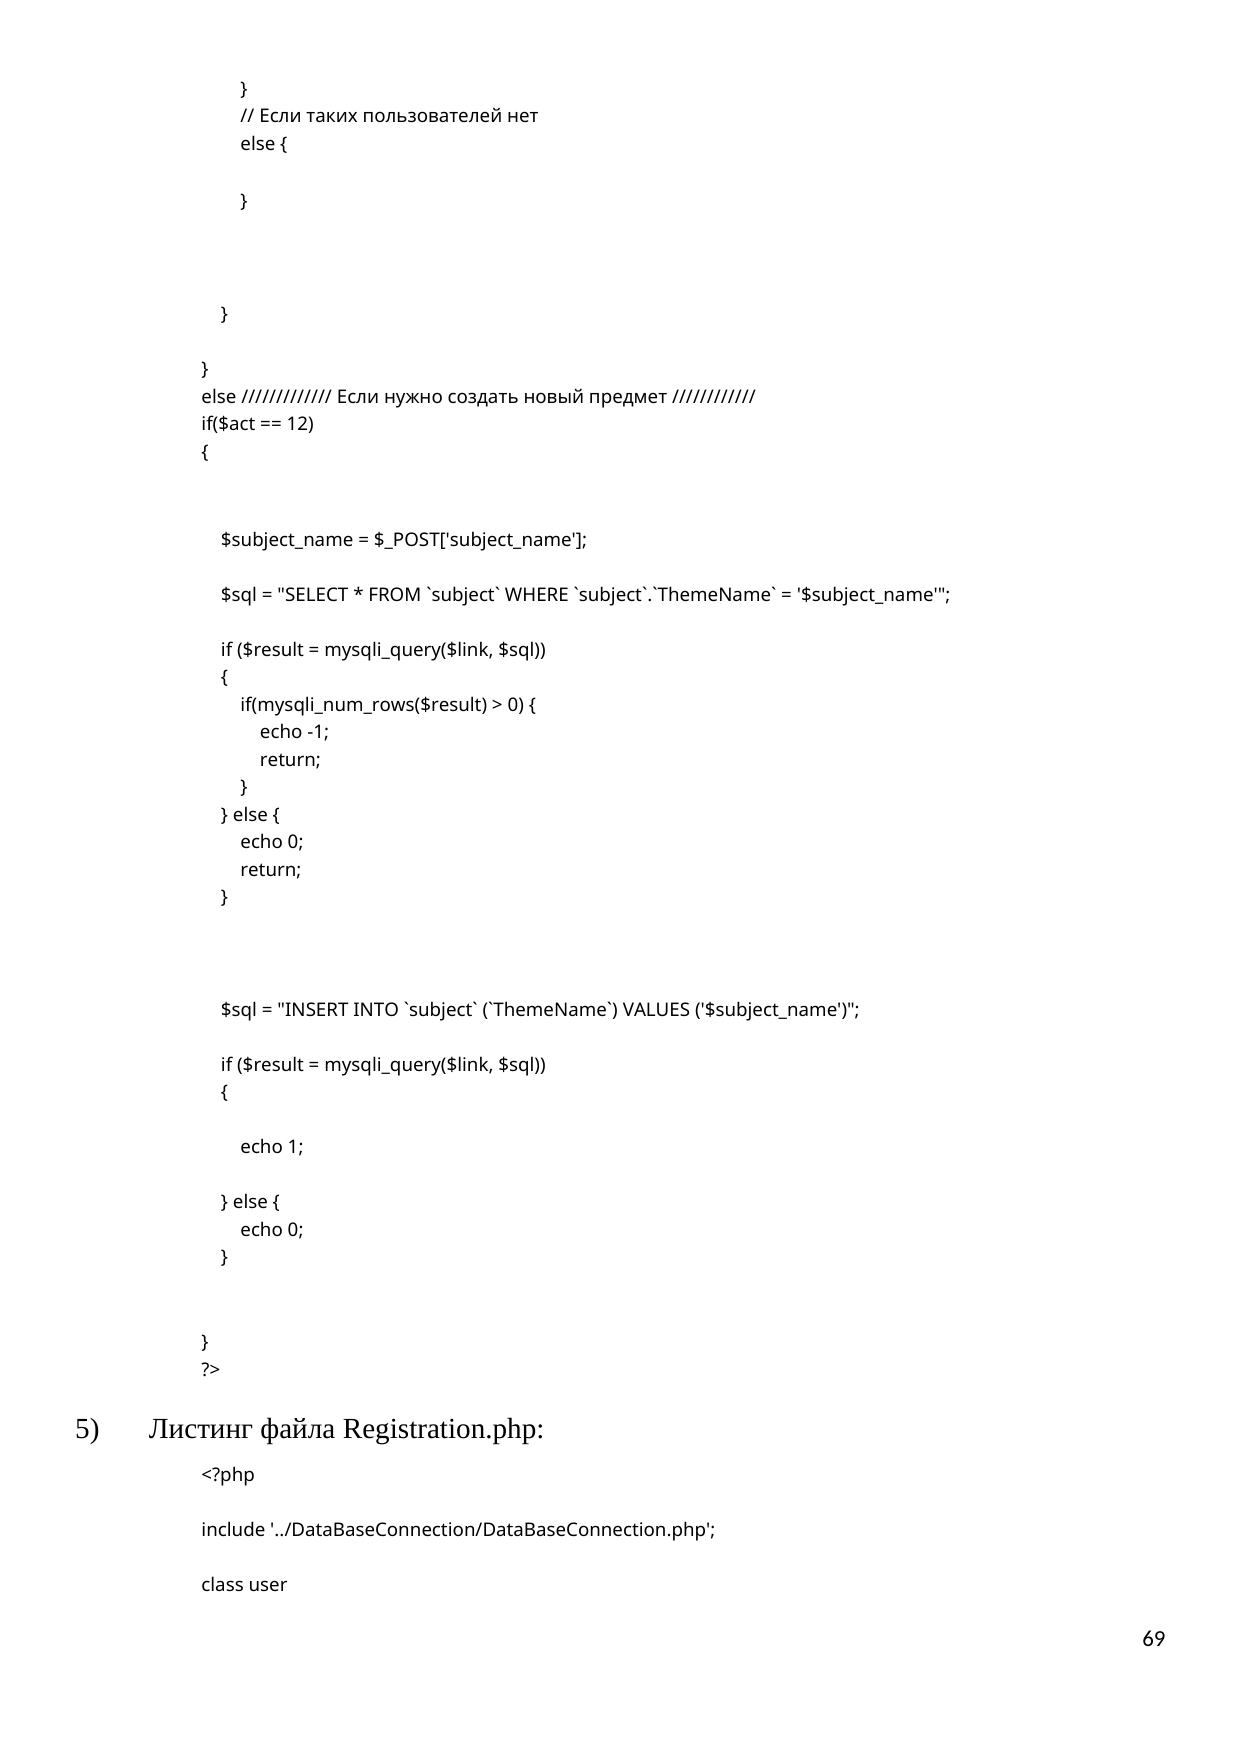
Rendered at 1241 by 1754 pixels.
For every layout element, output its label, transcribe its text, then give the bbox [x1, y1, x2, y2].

list } [201, 1329, 1165, 1354]
text class user [127, 1572, 1165, 1597]
text ?> [127, 1356, 1165, 1382]
list } [201, 1243, 1165, 1269]
list } else { [201, 1188, 1165, 1214]
list echo 1; [201, 1133, 1165, 1159]
list Листинг файла Registration.php: [75, 1411, 1165, 1445]
list return; [201, 856, 1165, 881]
list } [201, 355, 1165, 381]
list } [201, 883, 1165, 909]
list { [201, 438, 1165, 463]
list if ($result = mysqli_query($link, $sql)) [201, 1051, 1165, 1077]
list return; [201, 746, 1165, 771]
text include '../DataBaseConnection/DataBaseConnection.php'; [127, 1517, 1165, 1542]
list echo 0; [201, 1216, 1165, 1242]
list $subject_name = $_POST['subject_name']; [201, 526, 1165, 551]
list else ///////////// Если нужно создать новый предмет //////////// [201, 383, 1165, 408]
list $sql = "SELECT * FROM `subject` WHERE `subject`.`ThemeName` = '$subject_name'"; [201, 581, 1165, 606]
list echo -1; [201, 718, 1165, 744]
list if ($result = mysqli_query($link, $sql)) [201, 636, 1165, 661]
list } else { [201, 801, 1165, 826]
list else { [201, 130, 1165, 156]
list } [201, 75, 1165, 101]
list { [201, 663, 1165, 689]
list } [201, 300, 1165, 326]
list // Если таких пользователей нет [201, 102, 1165, 128]
list } [201, 188, 1165, 213]
list if(mysqli_num_rows($result) > 0) { [201, 691, 1165, 716]
list $sql = "INSERT INTO `subject` (`ThemeName`) VALUES ('$subject_name')"; [201, 996, 1165, 1022]
list } [201, 773, 1165, 799]
list if($act == 12) [201, 410, 1165, 436]
list echo 0; [201, 828, 1165, 854]
list { [201, 1078, 1165, 1104]
text <?php [127, 1462, 1165, 1487]
